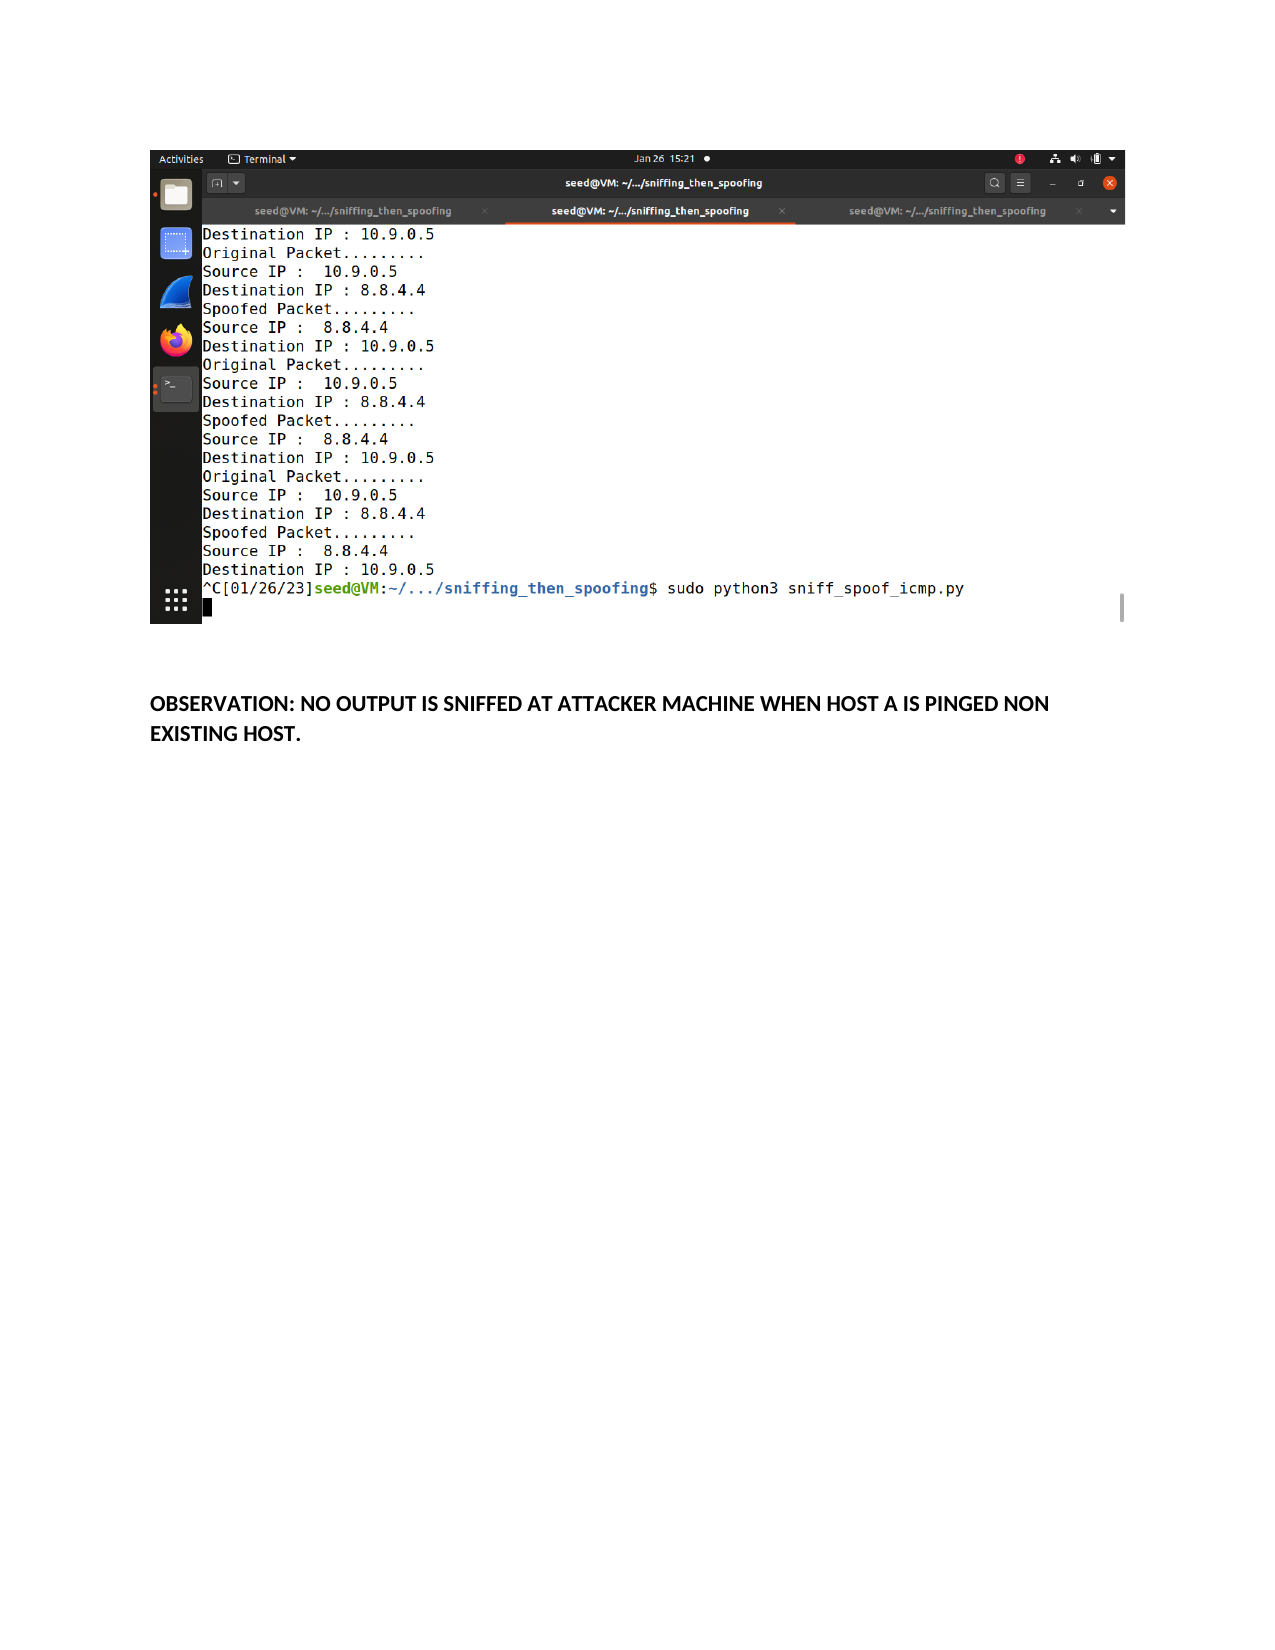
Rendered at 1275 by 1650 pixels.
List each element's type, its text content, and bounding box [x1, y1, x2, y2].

picture [150, 150, 1125, 624]
text OBSERVATION: NO OUTPUT IS SNIFFED AT ATTACKER MACHINE WHEN HOST A IS PINGED NON EXISTING HOST. [150, 689, 1125, 747]
